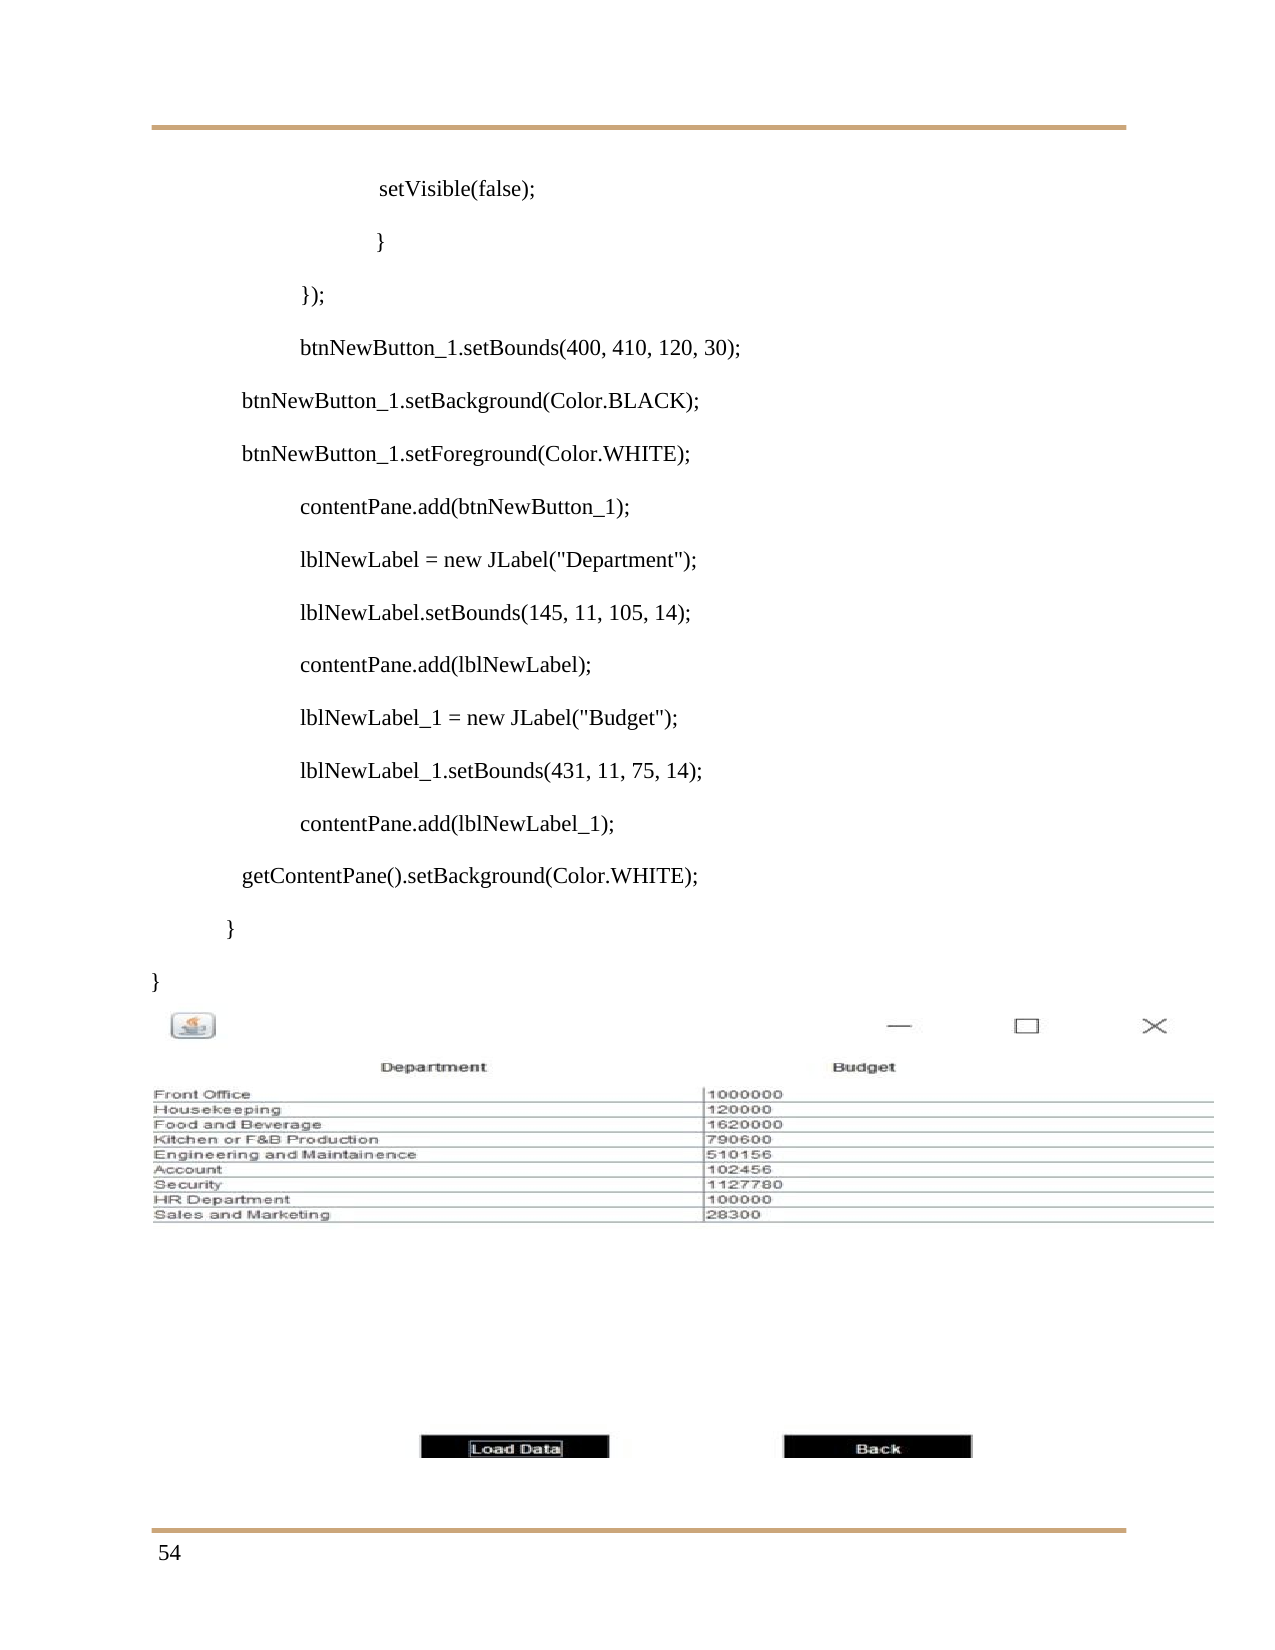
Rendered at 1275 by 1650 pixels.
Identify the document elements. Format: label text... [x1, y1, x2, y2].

text } [375, 228, 1244, 254]
picture [151, 125, 1127, 130]
text getContentPane().setBackground(Color.WHITE); [242, 863, 1244, 889]
picture [153, 1003, 1214, 1458]
text setVisible(false); [379, 174, 1244, 201]
text } [225, 915, 1244, 942]
text contentPane.add(btnNewButton_1); lblNewLabel = new JLabel("Department"); lblNewLabel.setBounds(145, 11, 105, 14); contentPane.add(lblNewLabel); lblNewLabel_1 = new JLabel("Budget"); lblNewLabel_1.setBounds(431, 11, 75, 14); contentPane.add(lblNewLabel_1); [300, 493, 708, 837]
text }); [300, 281, 1244, 307]
text } [150, 968, 1244, 995]
text btnNewButton_1.setBounds(400, 410, 120, 30); btnNewButton_1.setBackground(Color.BLACK); btnNewButton_1.setForeground(Color.WHITE); [242, 334, 743, 466]
picture [151, 1528, 1127, 1533]
